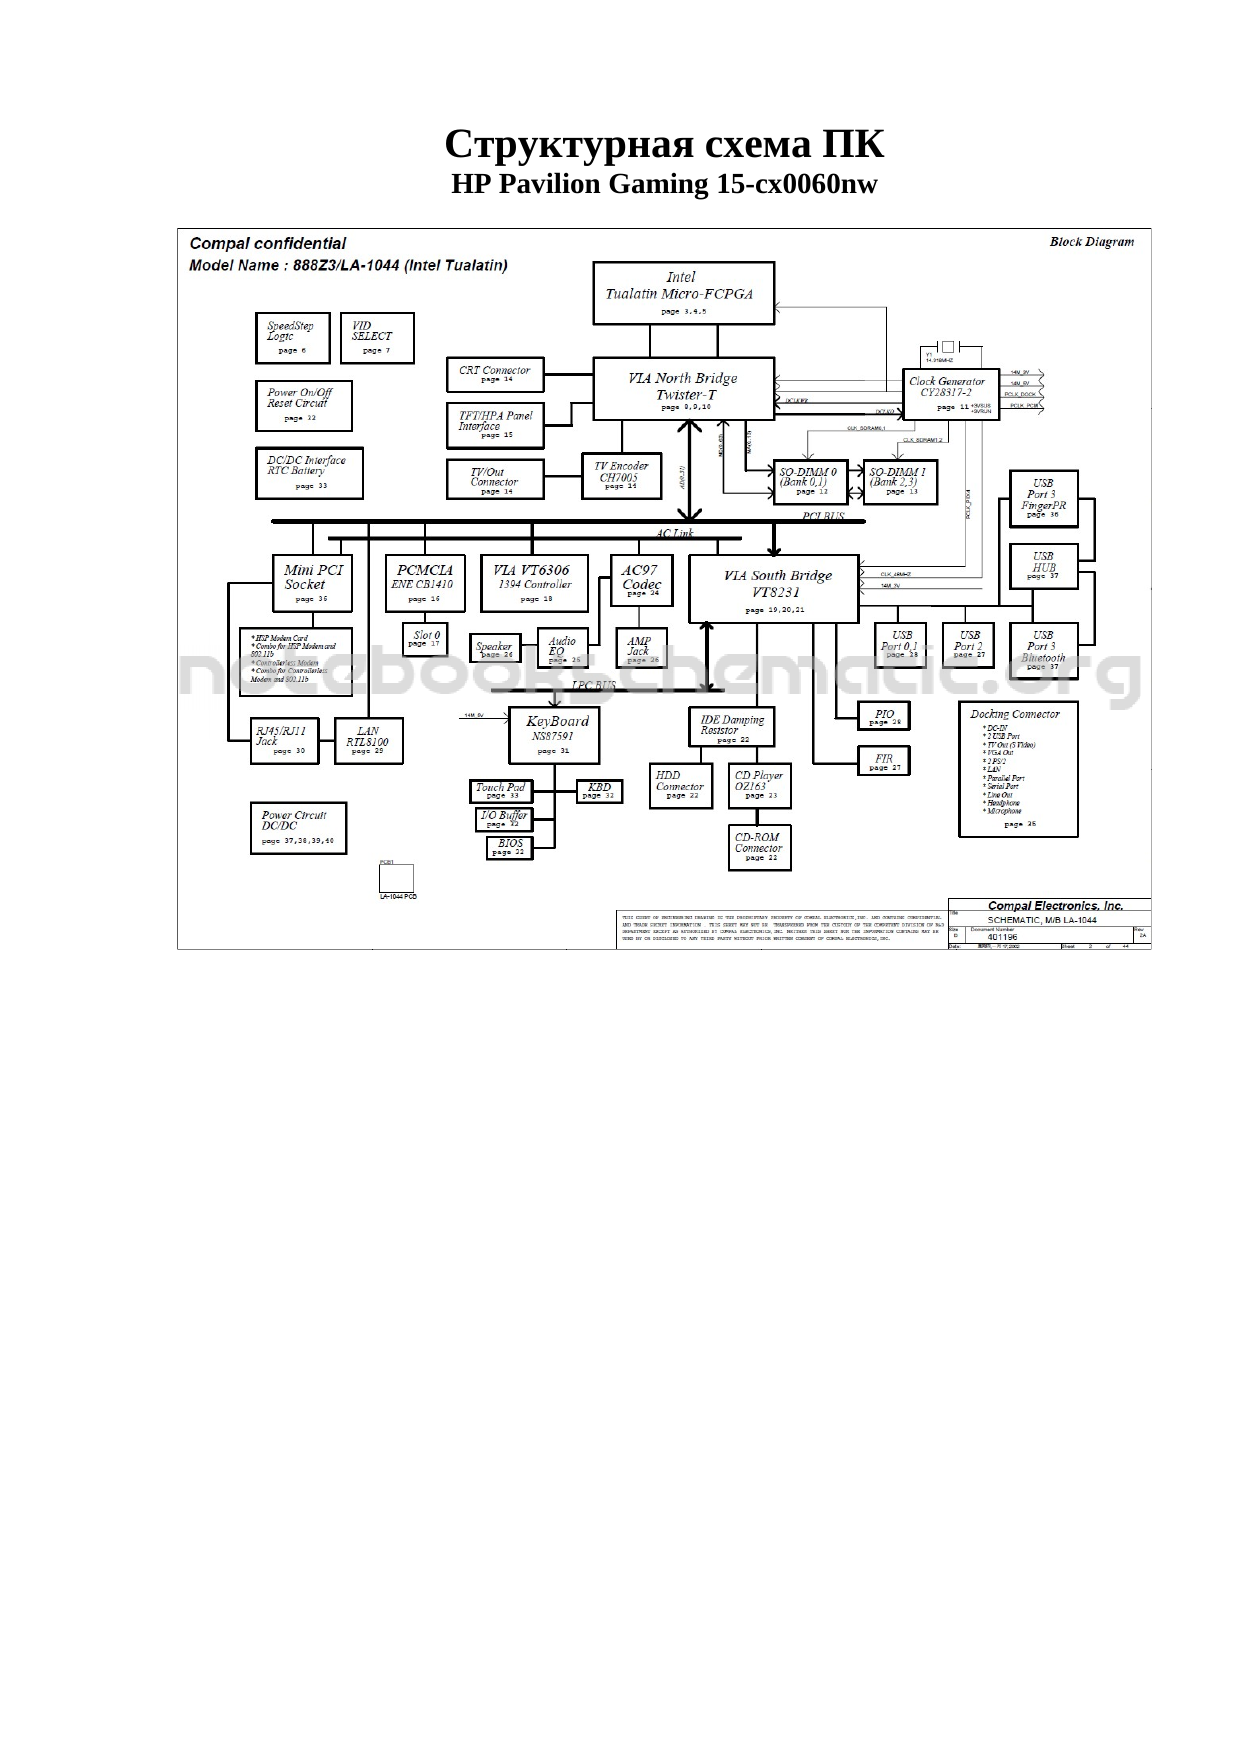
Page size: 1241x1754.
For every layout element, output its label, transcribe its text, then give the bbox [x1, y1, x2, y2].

text Структурная схема ПК HP Pavilion Gaming 15-cx0060nw [177, 118, 1152, 199]
picture [177, 228, 1152, 950]
